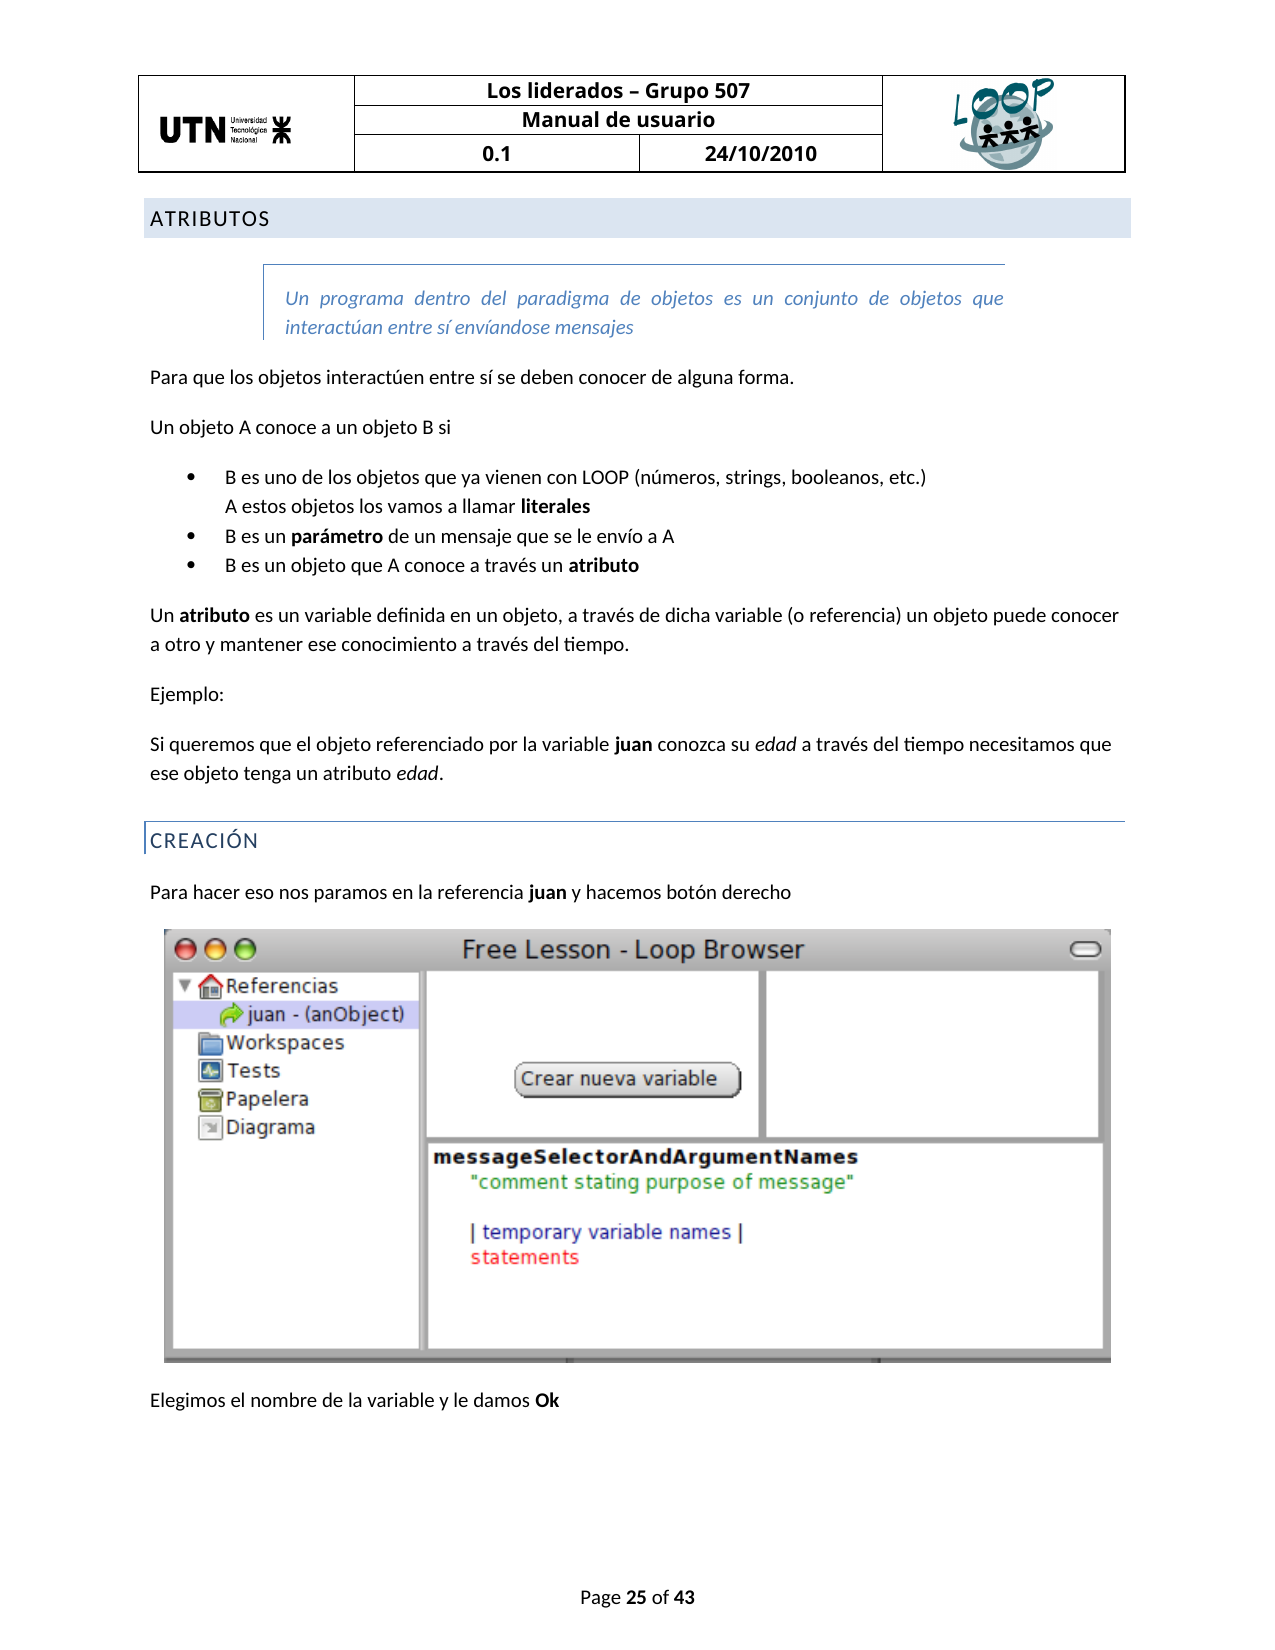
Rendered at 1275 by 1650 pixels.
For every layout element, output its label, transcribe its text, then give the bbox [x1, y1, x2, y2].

text Para hacer eso nos paramos en la referencia juan y hacemos botón derecho [150, 879, 1125, 905]
list B es un objeto que A conoce a través un atributo [187, 552, 1125, 577]
subtitle Creación [146, 822, 1125, 854]
text Si queremos que el objeto referenciado por la variable juan conozca su edad a través del tiempo necesitamos que ese objeto tenga un atributo edad. [150, 731, 1125, 786]
list B es uno de los objetos que ya vienen con LOOP (números, strings, booleanos, etc.) A estos objetos los vamos a llamar literales [187, 464, 1125, 519]
picture [158, 112, 328, 147]
text Elegimos el nombre de la variable y le damos Ok [150, 1387, 1125, 1412]
picture [950, 76, 1057, 171]
subtitle Atributos [150, 204, 1125, 232]
text Un programa dentro del paradigma de objetos es un conjunto de objetos que interactúan entre sí envíandose mensajes [264, 265, 1005, 340]
picture [164, 929, 1111, 1363]
list B es un parámetro de un mensaje que se le envío a A [187, 523, 1125, 548]
text Para que los objetos interactúen entre sí se deben conocer de alguna forma. [150, 364, 1125, 390]
text Ejemplo: [150, 681, 1125, 707]
text Un objeto A conoce a un objeto B si [150, 414, 1125, 440]
text Un atributo es un variable definida en un objeto, a través de dicha variable (o referencia) un objeto puede conocer a otro y mantener ese conocimiento a través del tiempo. [150, 602, 1125, 657]
